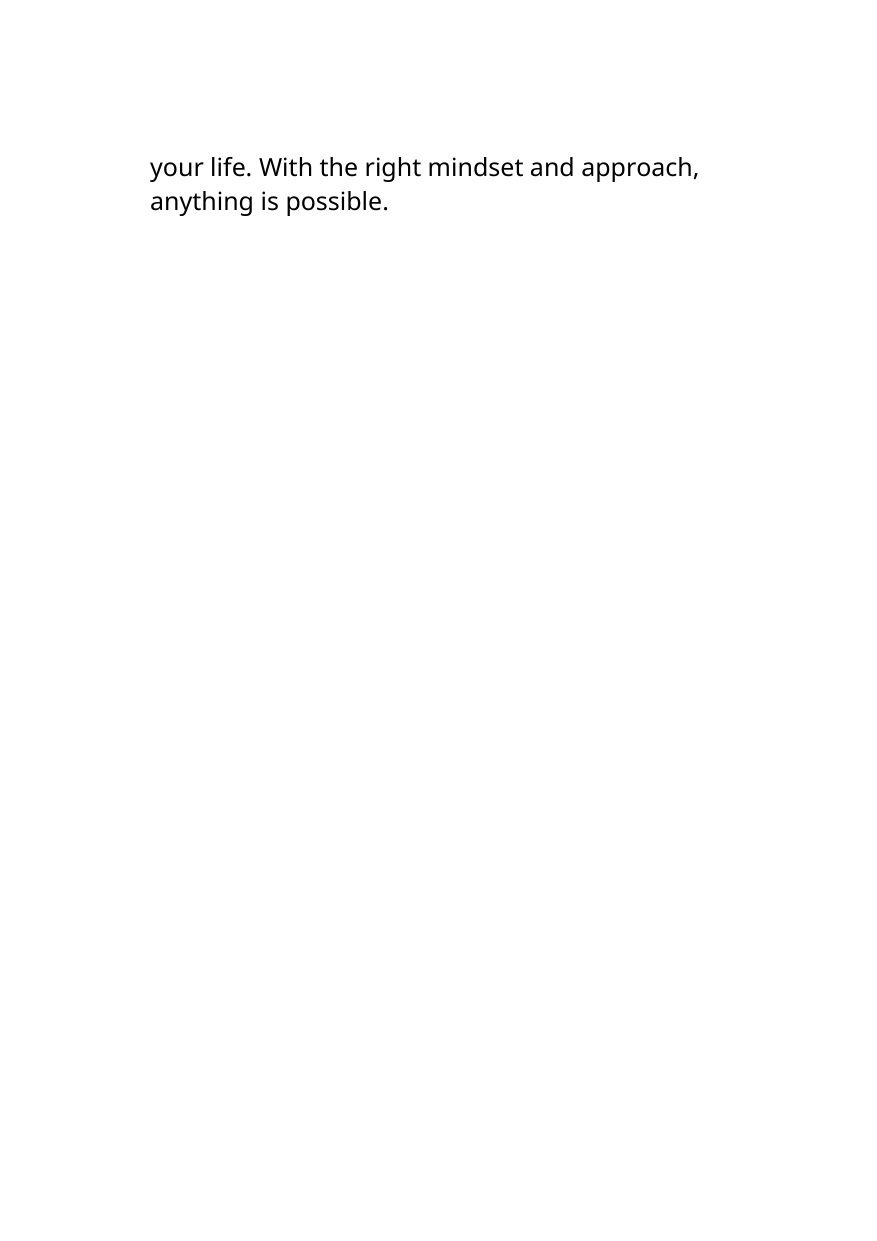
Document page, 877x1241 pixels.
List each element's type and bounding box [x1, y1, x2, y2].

text [150, 150, 727, 218]
